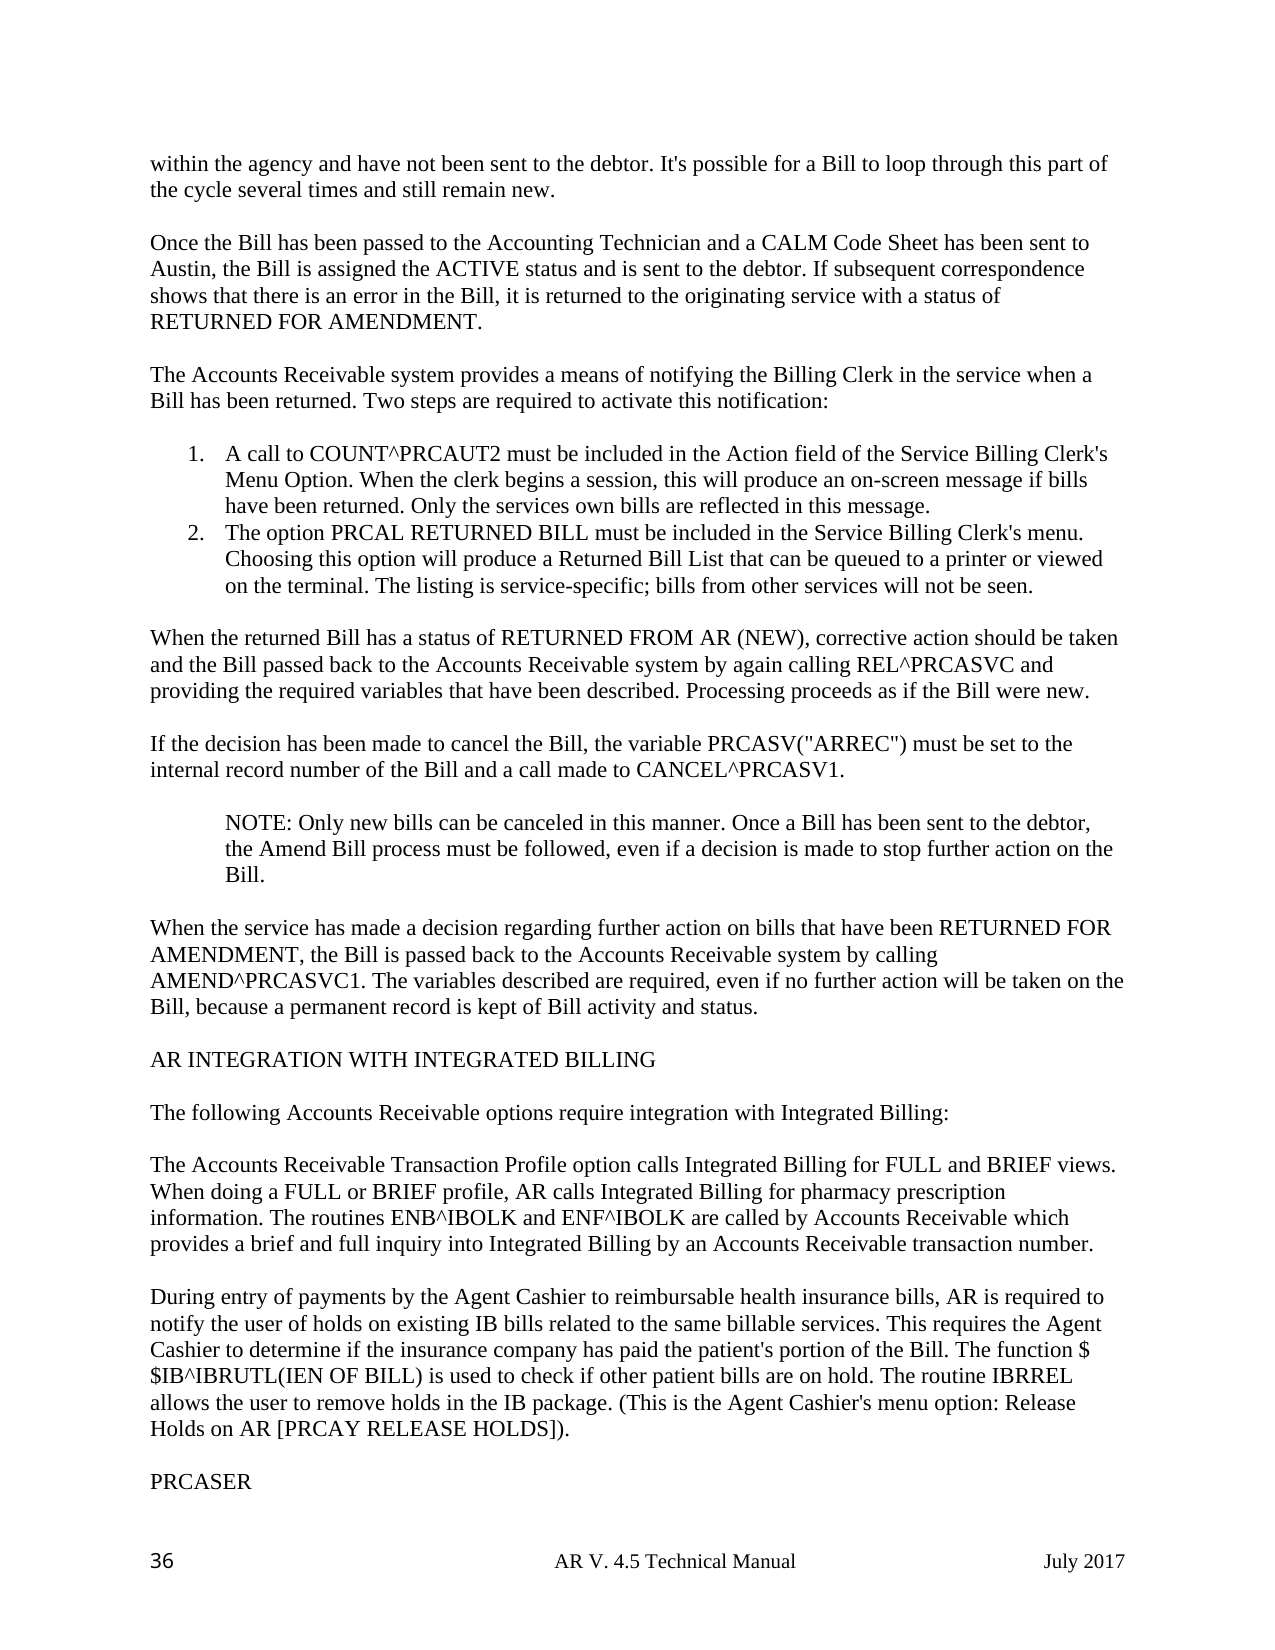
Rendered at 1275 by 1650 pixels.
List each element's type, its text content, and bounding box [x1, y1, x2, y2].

list A call to COUNT^PRCAUT2 must be included in the Action field of the Service Billing Clerk's Menu Option. When the clerk begins a session, this will produce an on-screen message if bills have been returned. Only the services own bills are reflected in this message. [187, 440, 1125, 519]
text PRCASER [150, 1468, 1125, 1494]
text If the decision has been made to cancel the Bill, the variable PRCASV("ARREC") must be set to the internal record number of the Bill and a call made to CANCEL^PRCASV1. [150, 730, 1125, 782]
text The Accounts Receivable Transaction Profile option calls Integrated Billing for FULL and BRIEF views. When doing a FULL or BRIEF profile, AR calls Integrated Billing for pharmacy prescription information. The routines ENB^IBOLK and ENF^IBOLK are called by Accounts Receivable which provides a brief and full inquiry into Integrated Billing by an Accounts Receivable transaction number. [150, 1151, 1125, 1257]
text Once the Bill has been passed to the Accounting Technician and a CALM Code Sheet has been sent to Austin, the Bill is assigned the ACTIVE status and is sent to the debtor. If subsequent correspondence shows that there is an error in the Bill, it is returned to the originating service with a status of RETURNED FOR AMENDMENT. [150, 229, 1125, 334]
text The following Accounts Receivable options require integration with Integrated Billing: [150, 1099, 1125, 1125]
text The Accounts Receivable system provides a means of notifying the Billing Clerk in the service when a Bill has been returned. Two steps are required to activate this notification: [150, 361, 1125, 413]
text NOTE: Only new bills can be canceled in this manner. Once a Bill has been sent to the debtor, the Amend Bill process must be followed, even if a decision is made to stop further action on the Bill. [225, 809, 1125, 888]
text When the returned Bill has a status of RETURNED FROM AR (NEW), corrective action should be taken and the Bill passed back to the Accounts Receivable system by again calling REL^PRCASVC and providing the required variables that have been described. Processing proceeds as if the Bill were new. [150, 624, 1125, 703]
list The option PRCAL RETURNED BILL must be included in the Service Billing Clerk's menu. Choosing this option will produce a Returned Bill List that can be queued to a printer or viewed on the terminal. The listing is service-specific; bills from other services will not be seen. [187, 519, 1125, 598]
text AR INTEGRATION WITH INTEGRATED BILLING [150, 1046, 1125, 1072]
text During entry of payments by the Agent Cashier to reimbursable health insurance bills, AR is required to notify the user of holds on existing IB bills related to the same billable services. This requires the Agent Cashier to determine if the insurance company has paid the patient's portion of the Bill. The function $$IB^IBRUTL(IEN OF BILL) is used to check if other patient bills are on hold. The routine IBRREL allows the user to remove holds in the IB package. (This is the Agent Cashier's menu option: Release Holds on AR [PRCAY RELEASE HOLDS]). [150, 1283, 1125, 1441]
text When the service has made a decision regarding further action on bills that have been RETURNED FOR AMENDMENT, the Bill is passed back to the Accounts Receivable system by calling AMEND^PRCASVC1. The variables described are required, even if no further action will be taken on the Bill, because a permanent record is kept of Bill activity and status. [150, 914, 1125, 1020]
